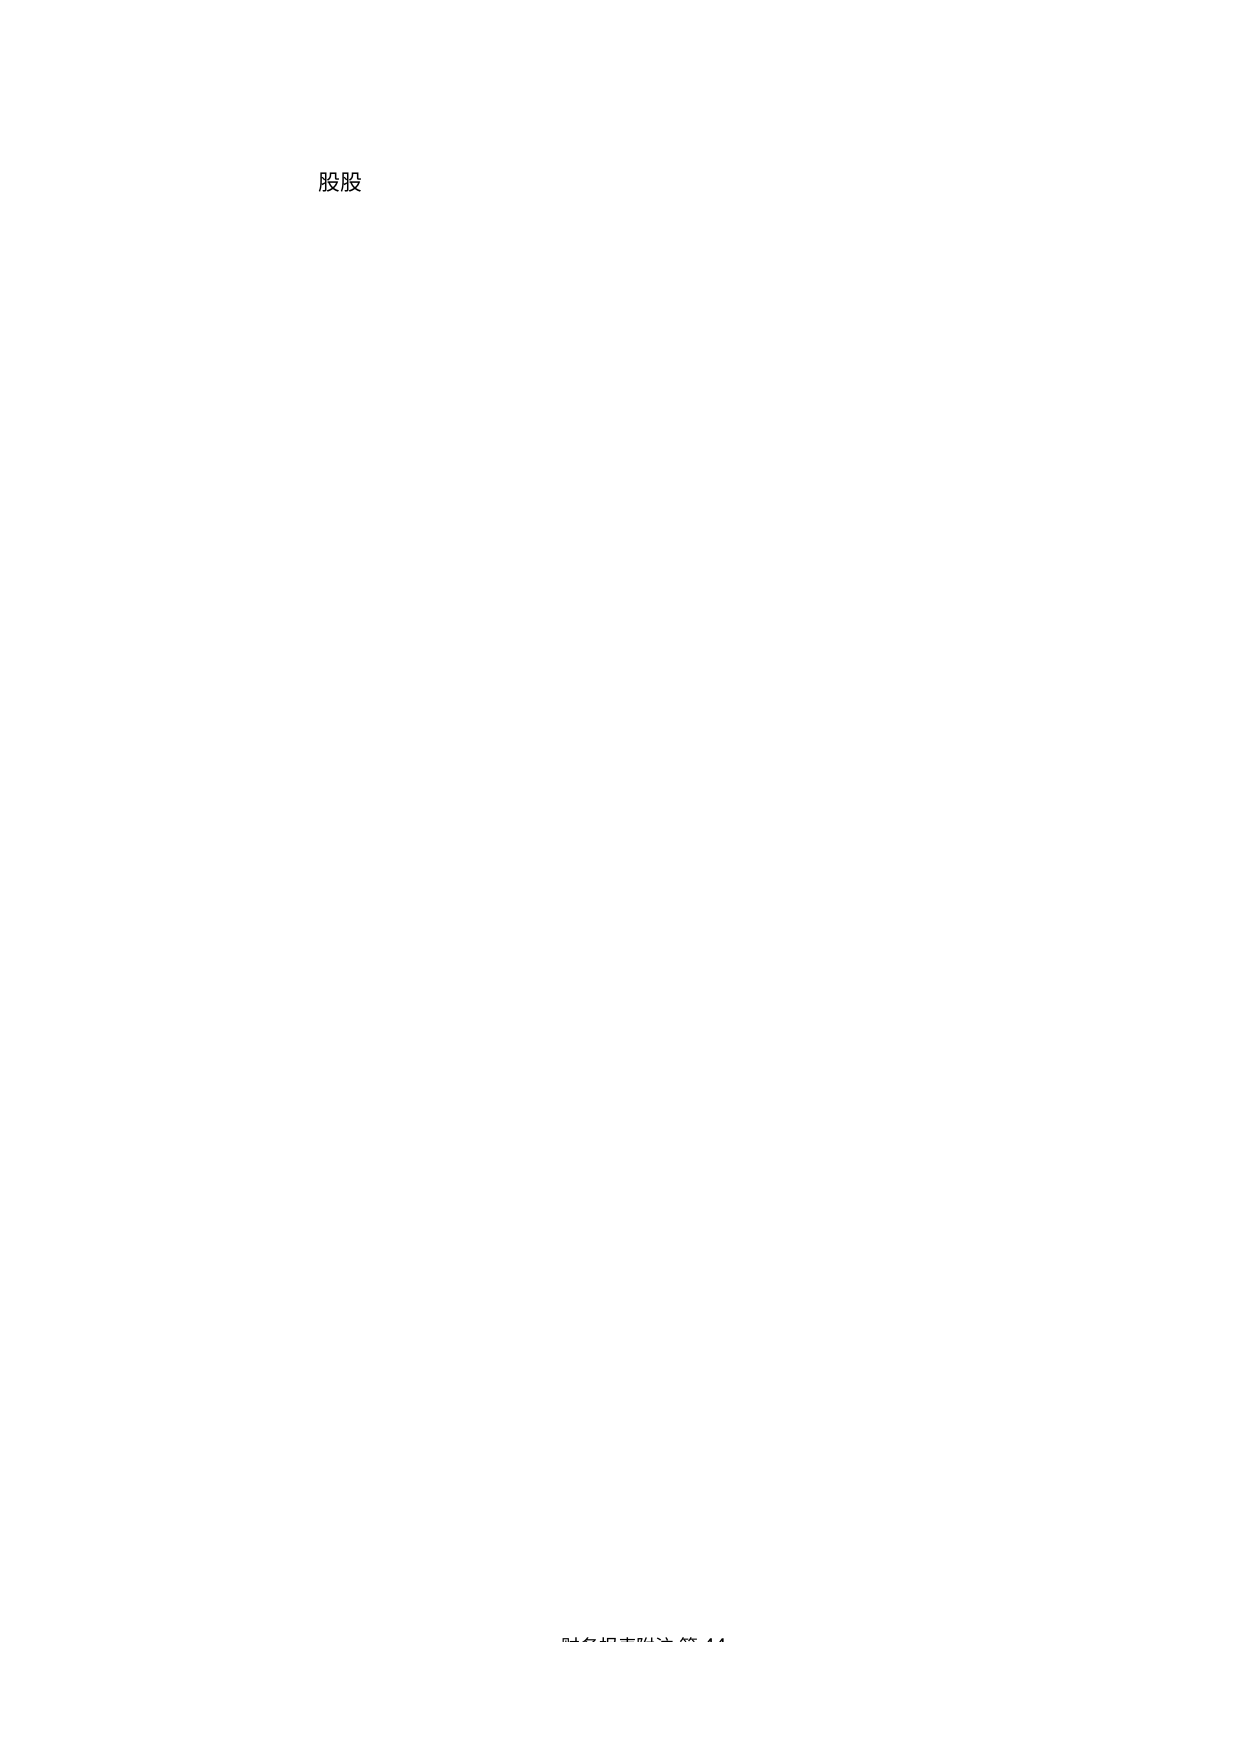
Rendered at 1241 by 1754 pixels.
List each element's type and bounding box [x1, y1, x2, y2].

text [318, 167, 1106, 196]
